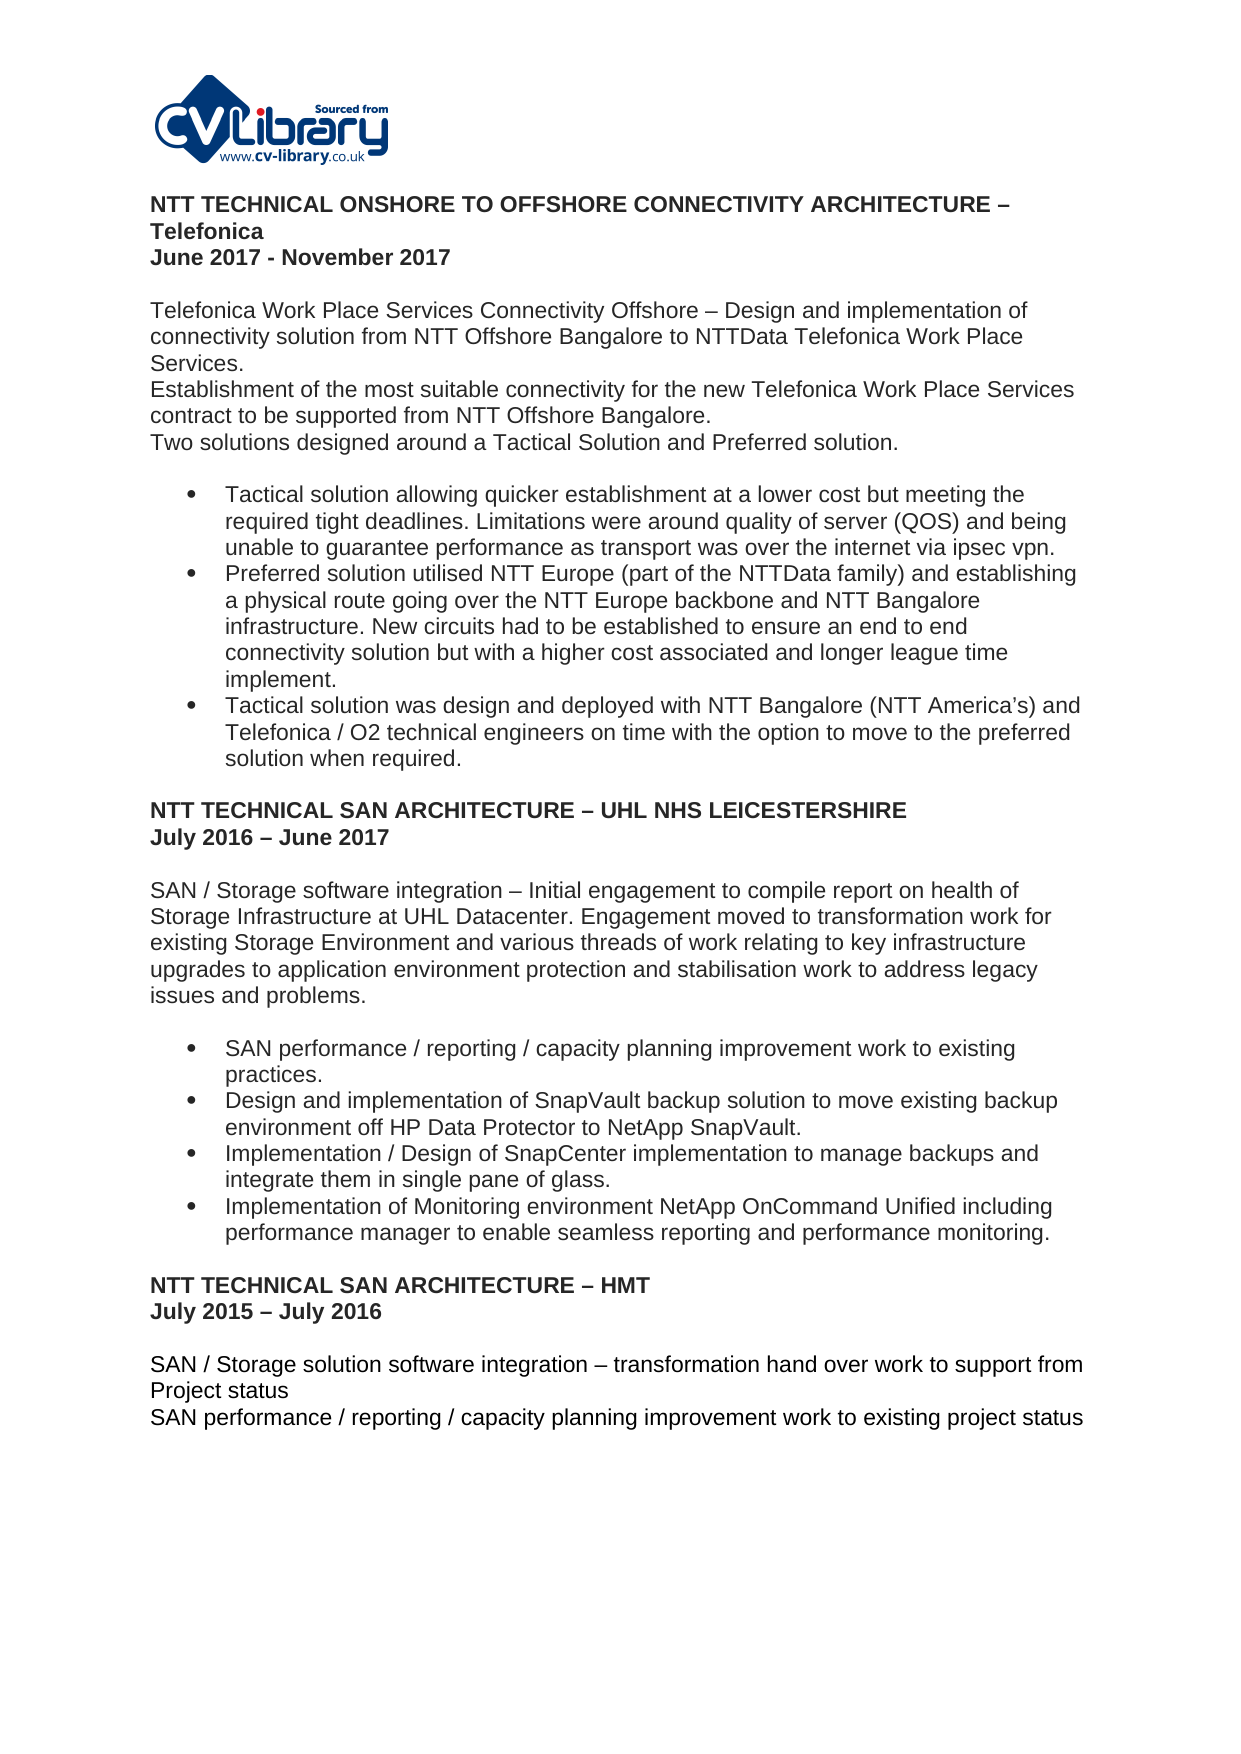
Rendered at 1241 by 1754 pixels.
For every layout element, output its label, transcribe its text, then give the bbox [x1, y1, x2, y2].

list SAN performance / reporting / capacity planning improvement work to existing practices. [187, 1035, 1090, 1087]
text July 2015 – July 2016 [150, 1298, 1090, 1324]
list Tactical solution was design and deployed with NTT Bangalore (NTT America’s) and Telefonica / O2 technical engineers on time with the option to move to the preferred solution when required. [187, 692, 1090, 771]
text Telefonica Work Place Services Connectivity Offshore – Design and implementation of connectivity solution from NTT Offshore Bangalore to NTTData Telefonica Work Place Services. [150, 297, 1090, 376]
text SAN performance / reporting / capacity planning improvement work to existing project status [150, 1404, 1090, 1430]
list Implementation / Design of SnapCenter implementation to manage backups and integrate them in single pane of glass. [187, 1140, 1090, 1193]
text Two solutions designed around a Tactical Solution and Preferred solution. [150, 428, 1090, 455]
text SAN / Storage solution software integration – transformation hand over work to support from Project status [150, 1351, 1090, 1404]
list Design and implementation of SnapVault backup solution to move existing backup environment off HP Data Protector to NetApp SnapVault. [187, 1087, 1090, 1140]
list Implementation of Monitoring environment NetApp OnCommand Unified including performance manager to enable seamless reporting and performance monitoring. [187, 1193, 1090, 1246]
text July 2016 – June 2017 [150, 824, 1090, 850]
list Preferred solution utilised NTT Europe (part of the NTTData family) and establishing a physical route going over the NTT Europe backbone and NTT Bangalore infrastructure. New circuits had to be established to ensure an end to end connectivity solution but with a higher cost associated and longer league time implement. [187, 560, 1090, 692]
text NTT TECHNICAL ONSHORE TO OFFSHORE CONNECTIVITY ARCHITECTURE – Telefonica [150, 191, 1090, 244]
list Tactical solution allowing quicker establishment at a lower cost but meeting the required tight deadlines. Limitations were around quality of server (QOS) and being unable to guarantee performance as transport was over the internet via ipsec vpn. [187, 481, 1090, 560]
text NTT TECHNICAL SAN ARCHITECTURE – HMT [150, 1272, 1090, 1298]
text SAN / Storage software integration – Initial engagement to compile report on health of Storage Infrastructure at UHL Datacenter. Engagement moved to transformation work for existing Storage Environment and various threads of work relating to key infrastructure upgrades to application environment protection and stabilisation work to address legacy issues and problems. [150, 877, 1090, 1008]
text Establishment of the most suitable connectivity for the new Telefonica Work Place Services contract to be supported from NTT Offshore Bangalore. [150, 376, 1090, 428]
picture [150, 75, 393, 165]
text June 2017 - November 2017 [150, 244, 1090, 270]
text NTT TECHNICAL SAN ARCHITECTURE – UHL NHS LEICESTERSHIRE [150, 797, 1090, 824]
